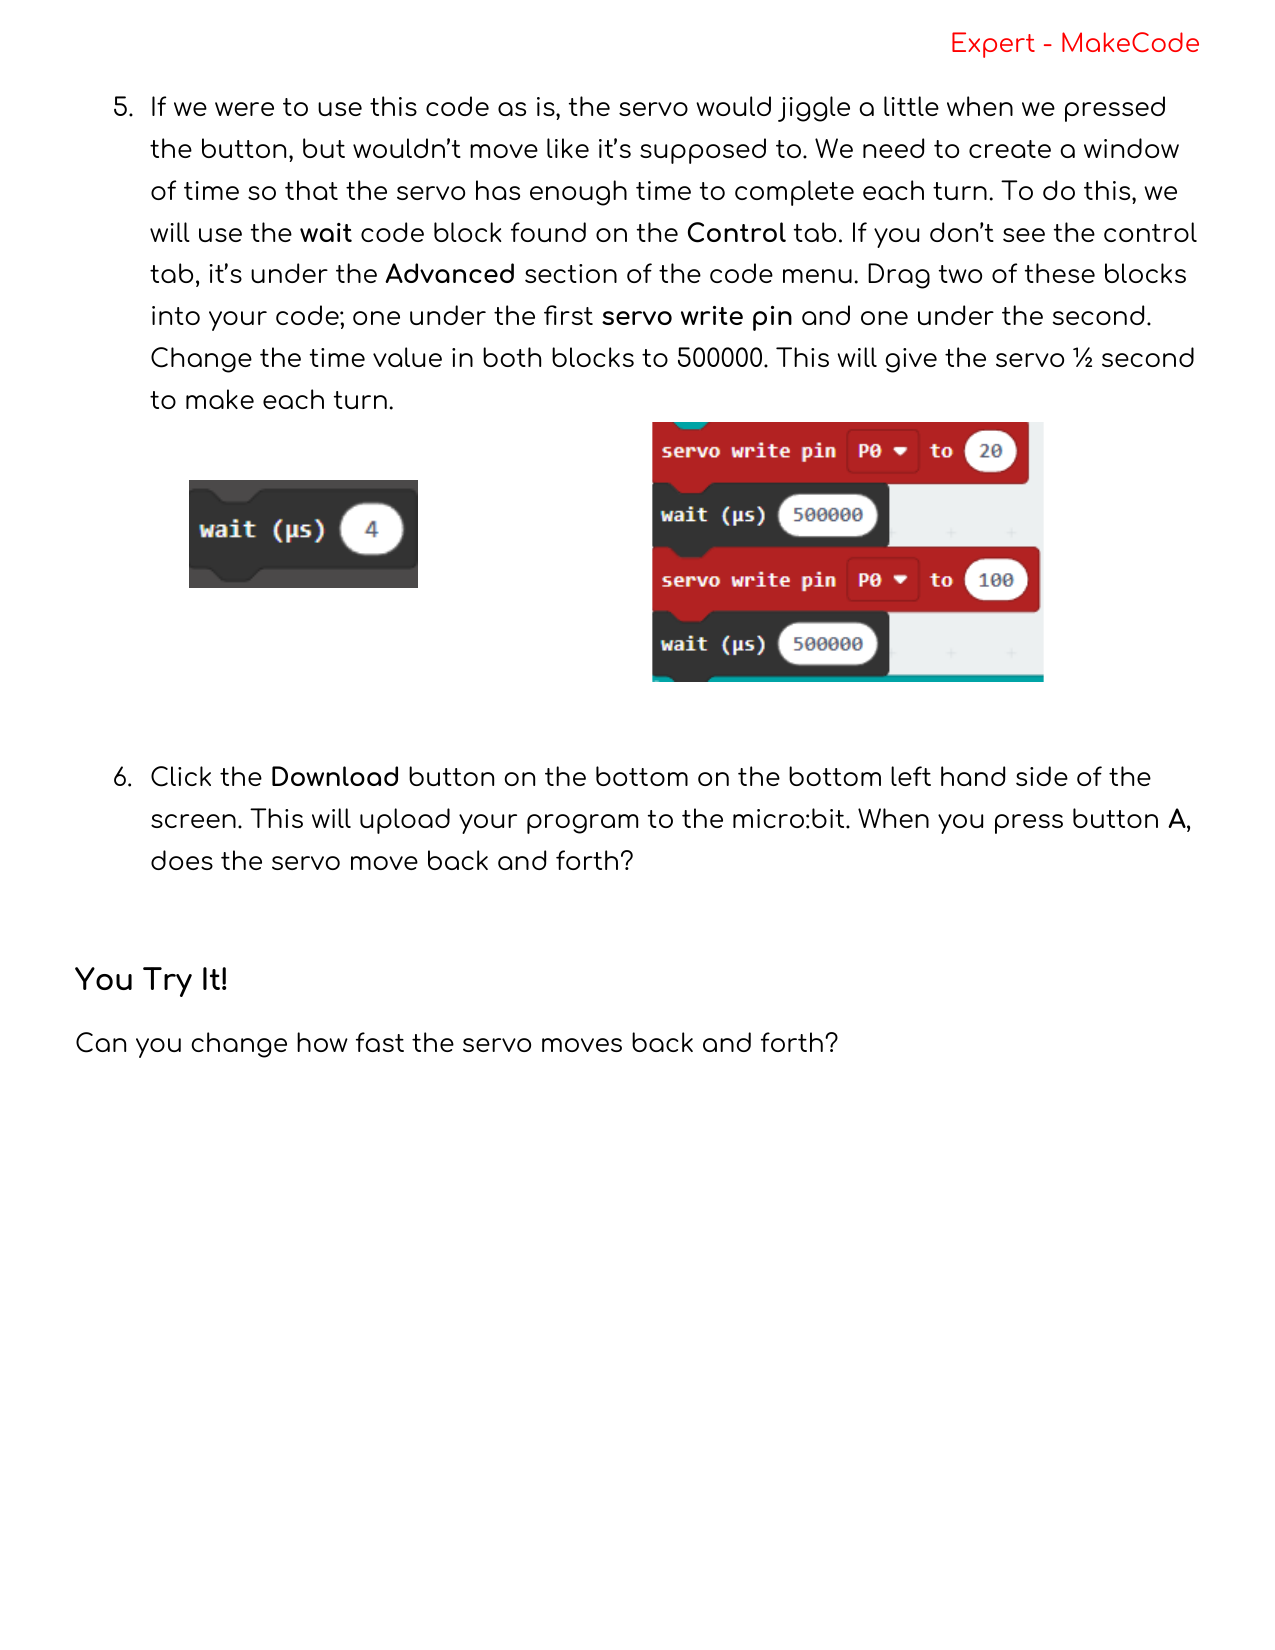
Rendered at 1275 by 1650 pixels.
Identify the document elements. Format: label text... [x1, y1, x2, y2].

picture [189, 480, 418, 588]
text You Try It! [75, 965, 1200, 998]
picture [652, 422, 1044, 682]
list If we were to use this code as is, the servo would jiggle a little when we pressed the button, but wouldn’t move like it’s supposed to. We need to create a window of time so that the servo has enough time to complete each turn. To do this, we will use the wait code block found on the Control tab. If you don’t see the control tab, it’s under the Advanced section of the code menu. Drag two of these blocks into your code; one under the first servo write pin and one under the second. Change the time value in both blocks to 500000. This will give the servo ½ second to make each turn. [112, 94, 1200, 415]
text Can you change how fast the servo moves back and forth? [75, 1031, 1200, 1058]
list Click the Download button on the bottom on the bottom left hand side of the screen. This will upload your program to the micro:bit. When you press button A, does the servo move back and forth? [112, 764, 1200, 876]
